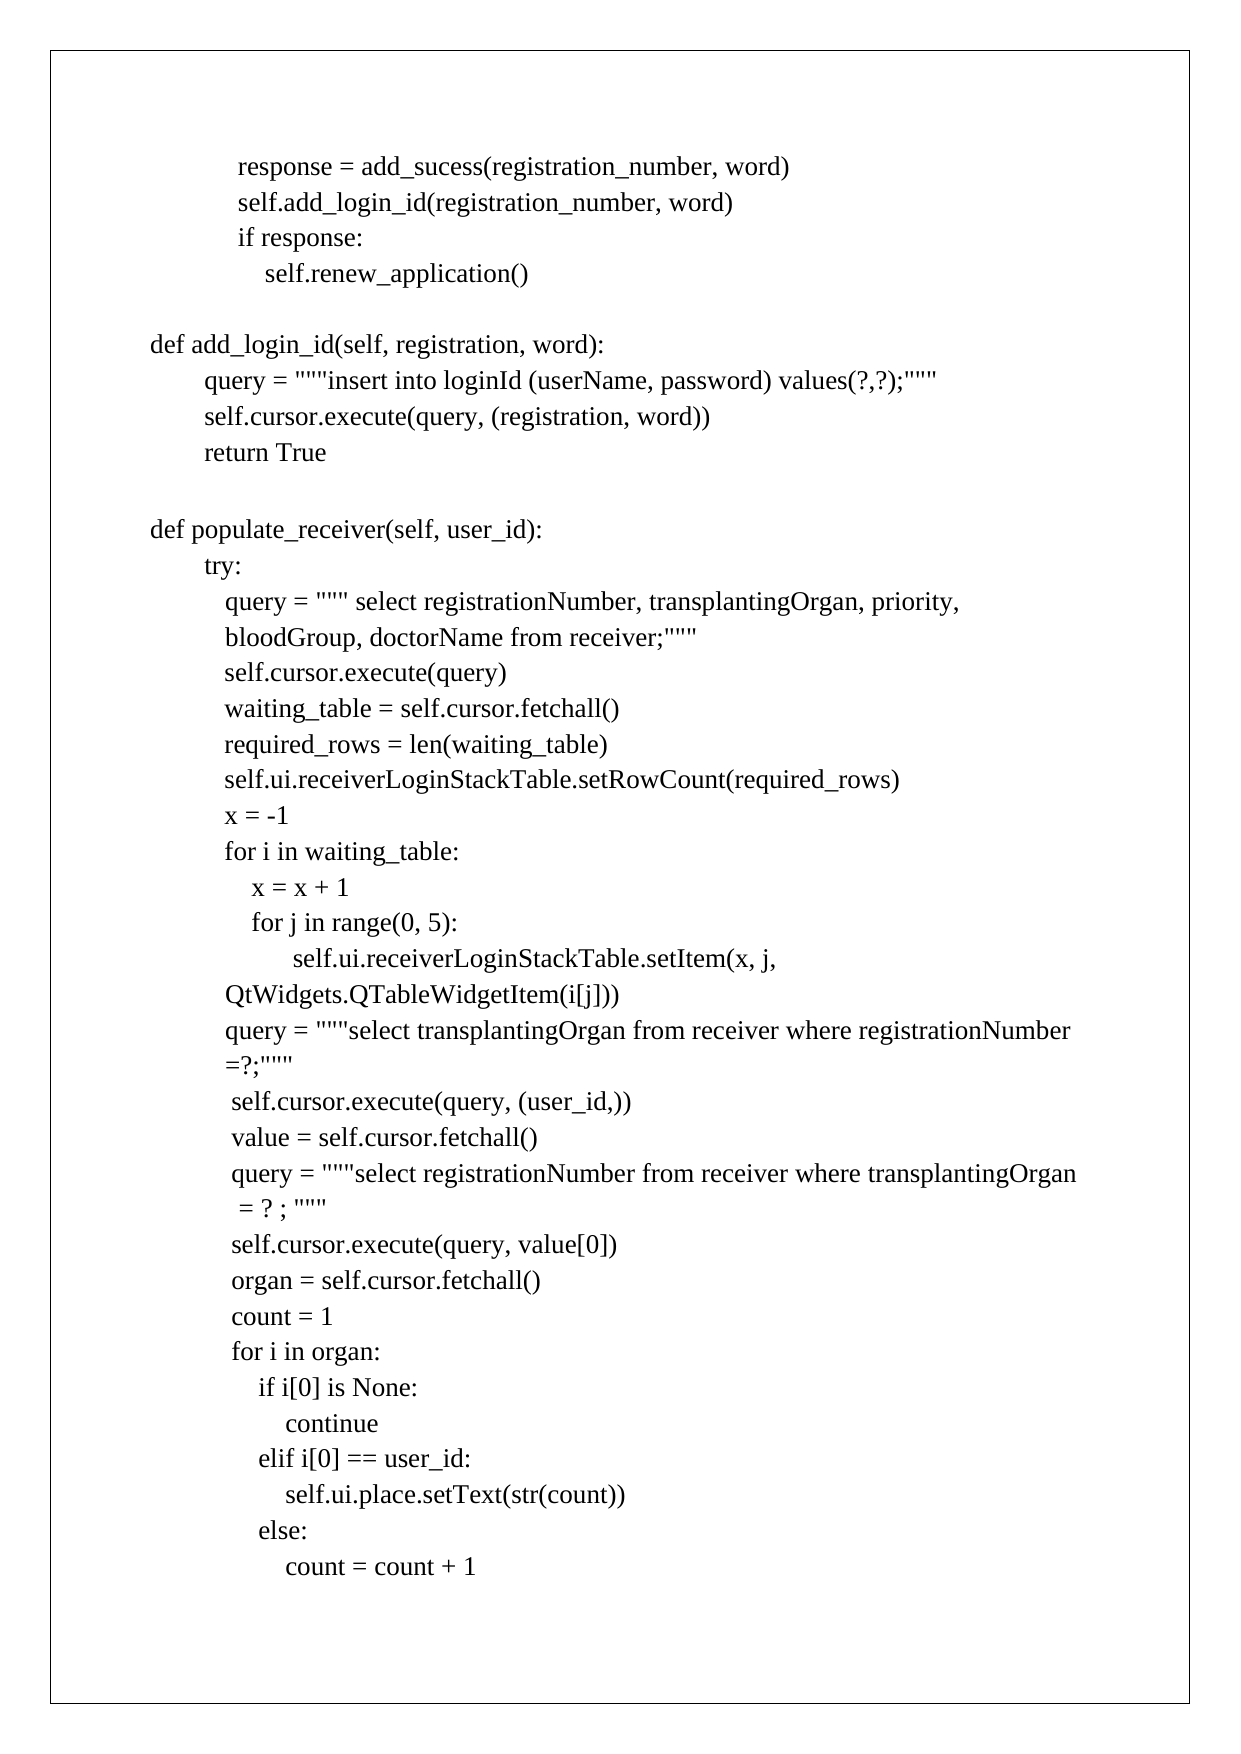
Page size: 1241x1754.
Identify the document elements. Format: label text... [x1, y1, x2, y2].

text for i in organ: [150, 1335, 1090, 1366]
text count = 1 [150, 1299, 1090, 1331]
text x = x + 1 [150, 871, 1090, 902]
text organ = self.cursor.fetchall() [150, 1264, 1090, 1295]
text return True [150, 436, 1090, 467]
text else: [150, 1514, 1090, 1545]
text self.cursor.execute(query, (registration, word)) [150, 400, 1090, 431]
text self.add_login_id(registration_number, word) [150, 186, 1090, 217]
text query = """select transplantingOrgan from receiver where registrationNumber =?;""" [225, 1014, 1090, 1081]
text for i in waiting_table: [150, 835, 1090, 866]
text waiting_table = self.cursor.fetchall() [150, 692, 1090, 723]
text required_rows = len(waiting_table) [150, 728, 1090, 759]
text query = """select registrationNumber from receiver where transplantingOrgan = ? ; """ [150, 1157, 1090, 1223]
text continue [150, 1407, 1090, 1438]
text query = """insert into loginId (userName, password) values(?,?);""" [150, 364, 1090, 396]
text self.ui.receiverLoginStackTable.setItem(x, j, QtWidgets.QTableWidgetItem(i[j])) [225, 942, 1090, 1009]
text self.renew_application() [150, 257, 1090, 288]
text def populate_receiver(self, user_id): [150, 513, 1090, 545]
text x = -1 [150, 799, 1090, 831]
text value = self.cursor.fetchall() [150, 1121, 1090, 1152]
text response = add_sucess(registration_number, word) [150, 150, 1090, 181]
text count = count + 1 [150, 1550, 1090, 1581]
text self.cursor.execute(query) [150, 656, 1090, 688]
text elif i[0] == user_id: [150, 1442, 1090, 1474]
text self.cursor.execute(query, value[0]) [150, 1228, 1090, 1259]
text self.cursor.execute(query, (user_id,)) [150, 1085, 1090, 1116]
text try: [150, 549, 1090, 580]
text def add_login_id(self, registration, word): [150, 329, 1090, 360]
text if response: [150, 221, 1090, 253]
text self.ui.receiverLoginStackTable.setRowCount(required_rows) [150, 764, 1090, 795]
text if i[0] is None: [150, 1371, 1090, 1402]
text query = """ select registrationNumber, transplantingOrgan, priority, bloodGroup, doctorName from receiver;""" [225, 585, 1090, 652]
text self.ui.place.setText(str(count)) [150, 1478, 1090, 1509]
text for j in range(0, 5): [150, 907, 1090, 938]
